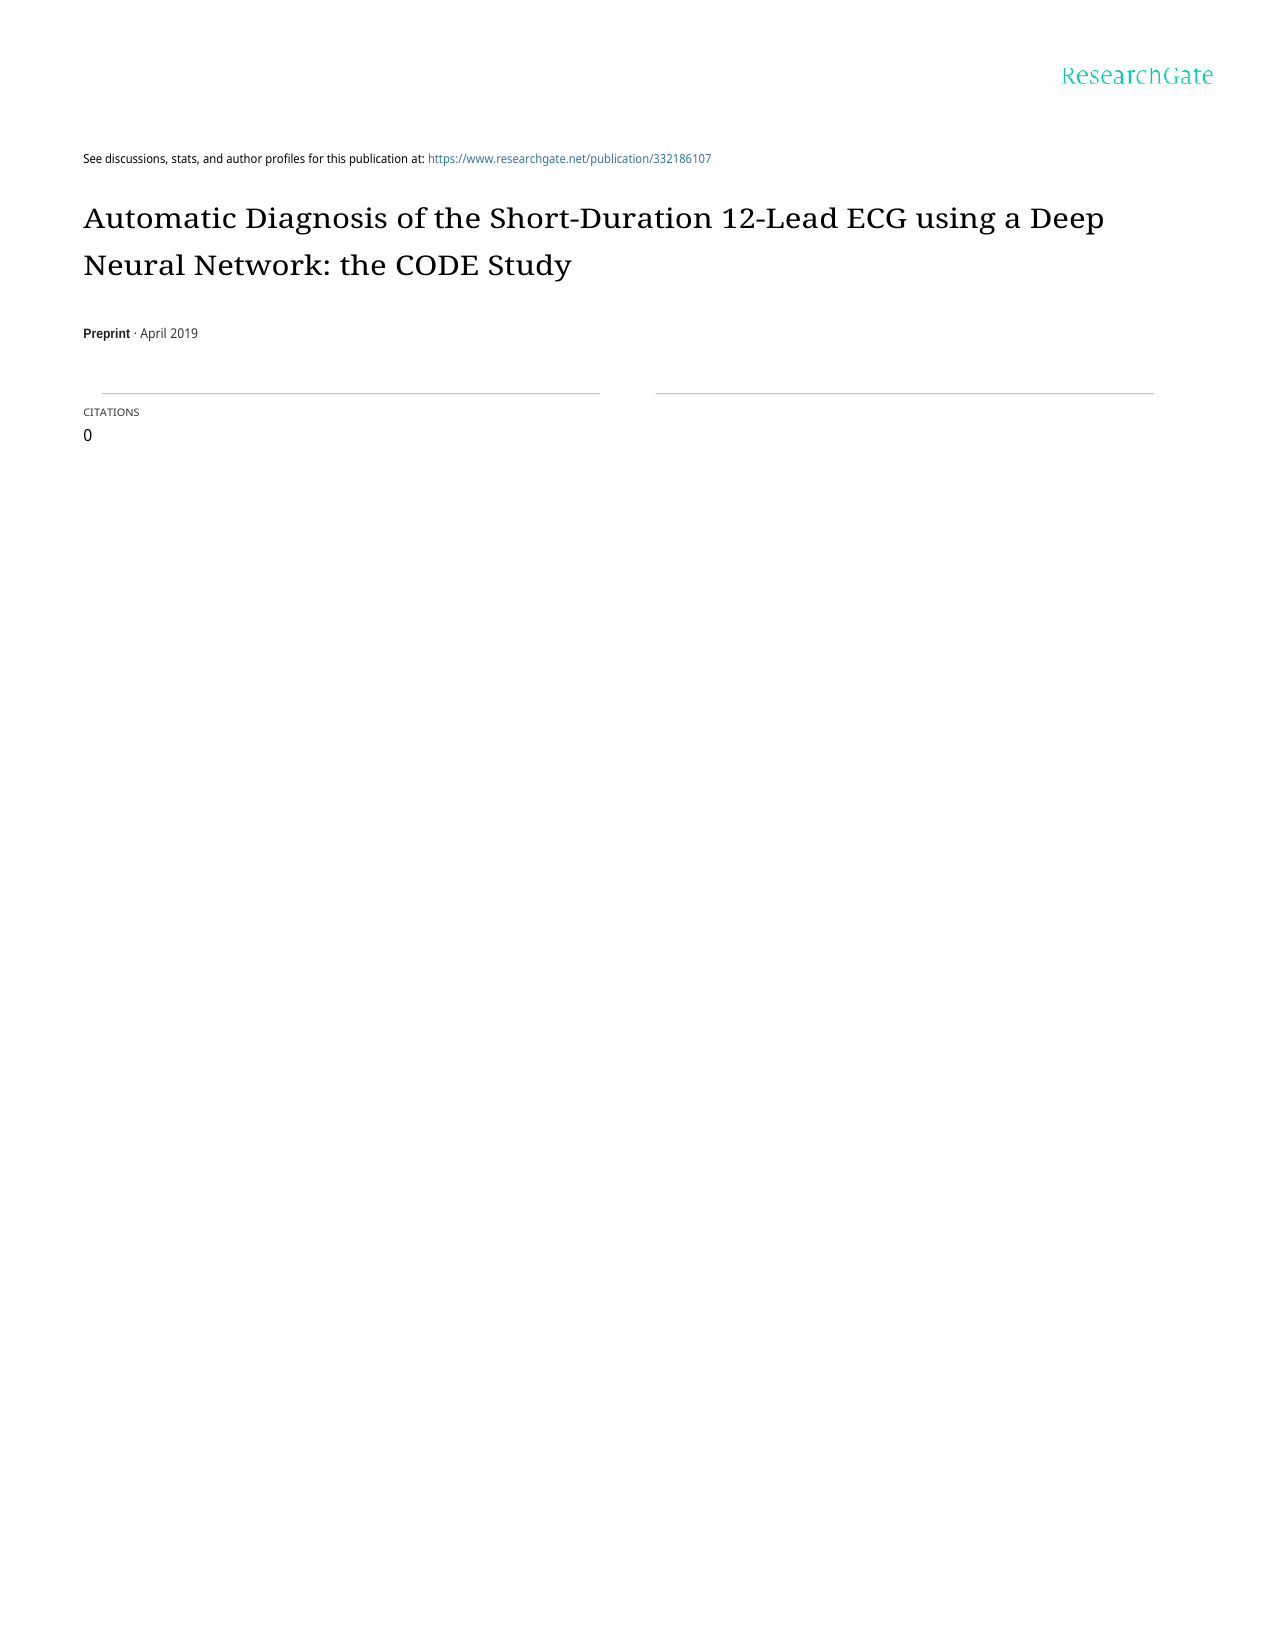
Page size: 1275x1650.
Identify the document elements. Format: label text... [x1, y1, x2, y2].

picture [1062, 68, 1213, 84]
text CITATIONS [83, 405, 1223, 419]
text See discussions, stats, and author profiles for this publication at: https://www.researchgate.net/publication/332186107 [83, 150, 1223, 167]
text Automatic Diagnosis of the Short-Duration 12-Lead ECG using a Deep Neural Network: the CODE Study [83, 200, 1142, 283]
text Preprint · April 2019 [83, 324, 1223, 343]
text 0 [83, 423, 1223, 446]
